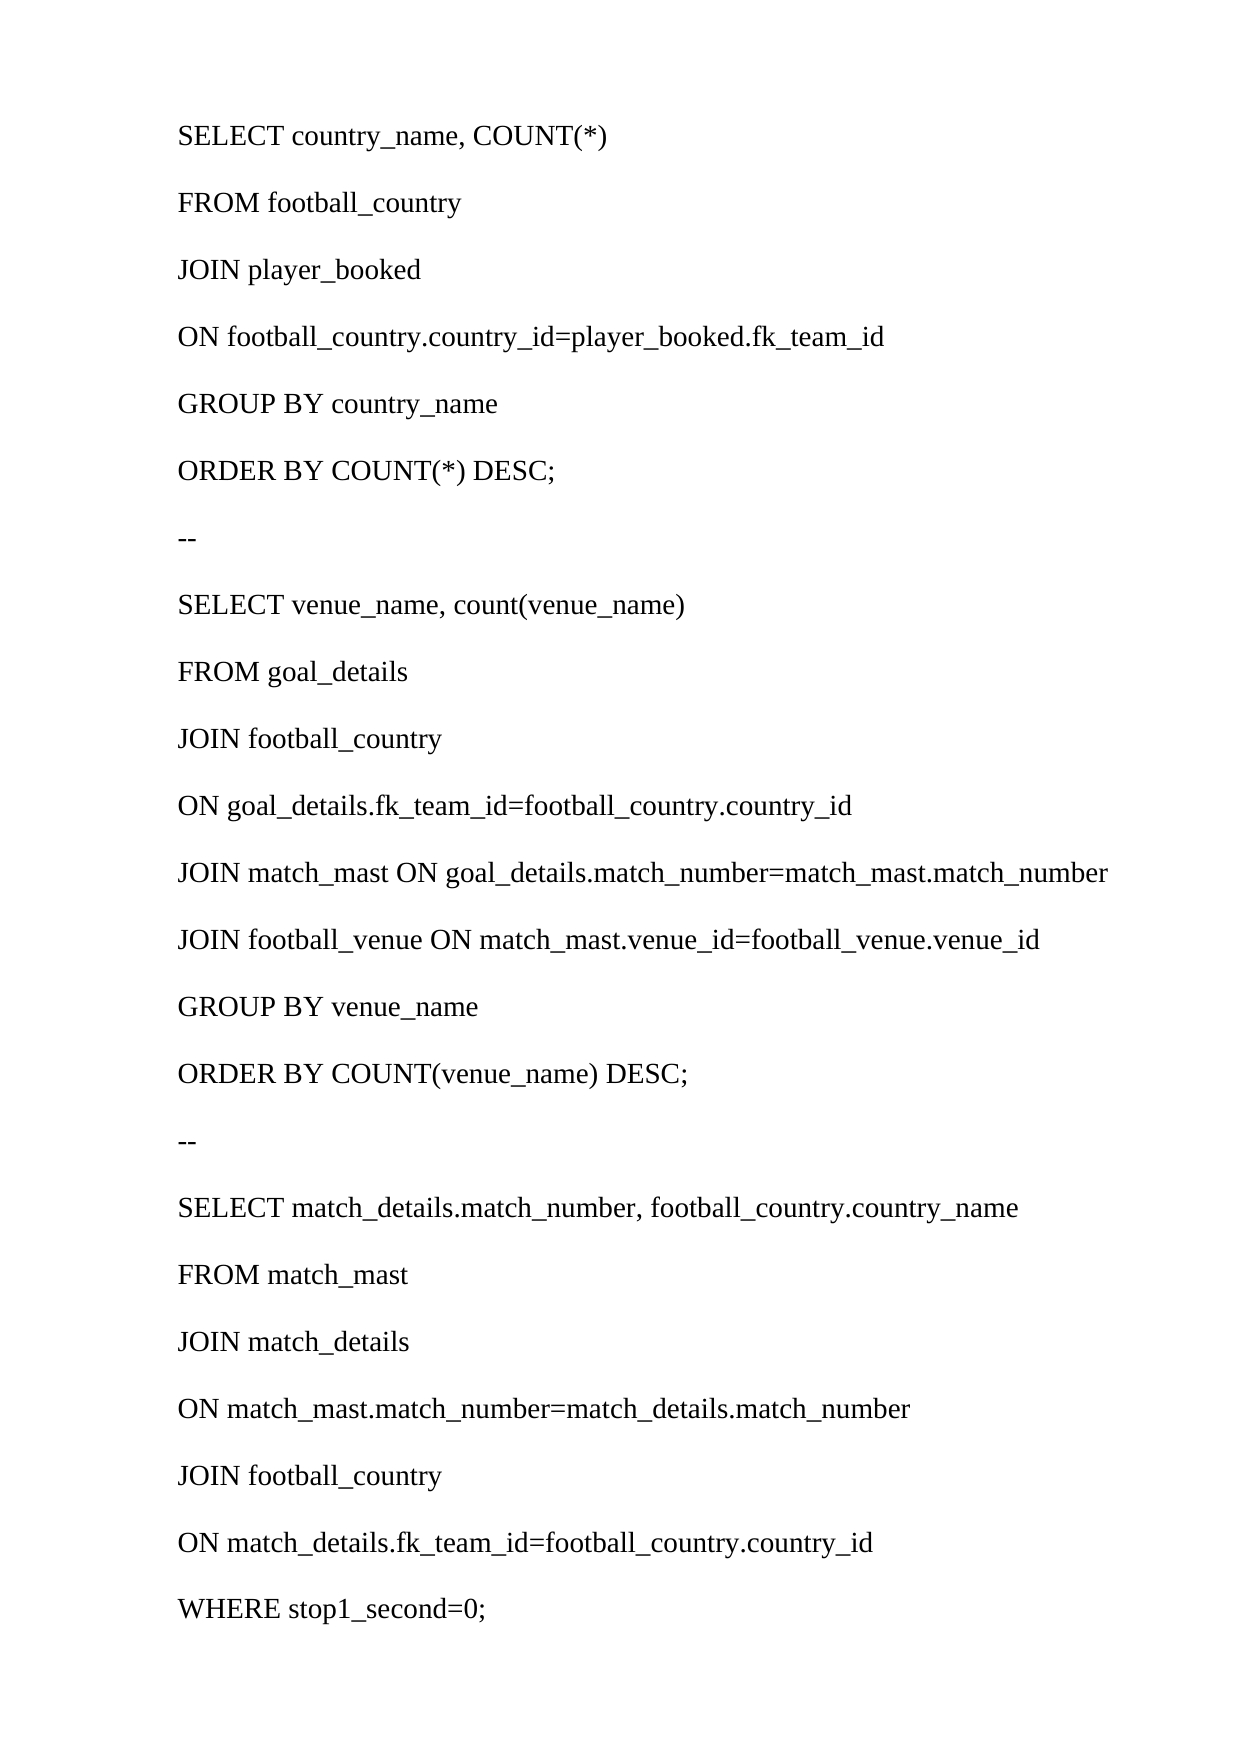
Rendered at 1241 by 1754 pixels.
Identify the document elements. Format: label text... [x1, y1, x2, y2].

text JOIN match_mast ON goal_details.match_number=match_mast.match_number [177, 855, 1152, 888]
text GROUP BY country_name [177, 386, 1152, 419]
text ON goal_details.fk_team_id=football_country.country_id [177, 788, 1152, 821]
text ON match_mast.match_number=match_details.match_number [177, 1391, 1152, 1424]
text ORDER BY COUNT(venue_name) DESC; [177, 1056, 1152, 1089]
text JOIN football_country [177, 721, 1152, 754]
text JOIN player_booked [177, 252, 1152, 286]
text SELECT match_details.match_number, football_country.country_name [177, 1190, 1152, 1223]
text JOIN match_details [177, 1324, 1152, 1357]
text -- [177, 1123, 1152, 1156]
text SELECT country_name, COUNT(*) [177, 118, 1152, 152]
text JOIN football_venue ON match_mast.venue_id=football_venue.venue_id [177, 922, 1152, 955]
text ON match_details.fk_team_id=football_country.country_id [177, 1525, 1152, 1558]
text FROM football_country [177, 185, 1152, 219]
text FROM goal_details [177, 654, 1152, 687]
text JOIN football_country [177, 1458, 1152, 1491]
text SELECT venue_name, count(venue_name) [177, 587, 1152, 621]
text WHERE stop1_second=0; [177, 1592, 1152, 1625]
text ON football_country.country_id=player_booked.fk_team_id [177, 319, 1152, 353]
text GROUP BY venue_name [177, 989, 1152, 1022]
text FROM match_mast [177, 1257, 1152, 1290]
text ORDER BY COUNT(*) DESC; [177, 453, 1152, 487]
text -- [177, 520, 1152, 553]
